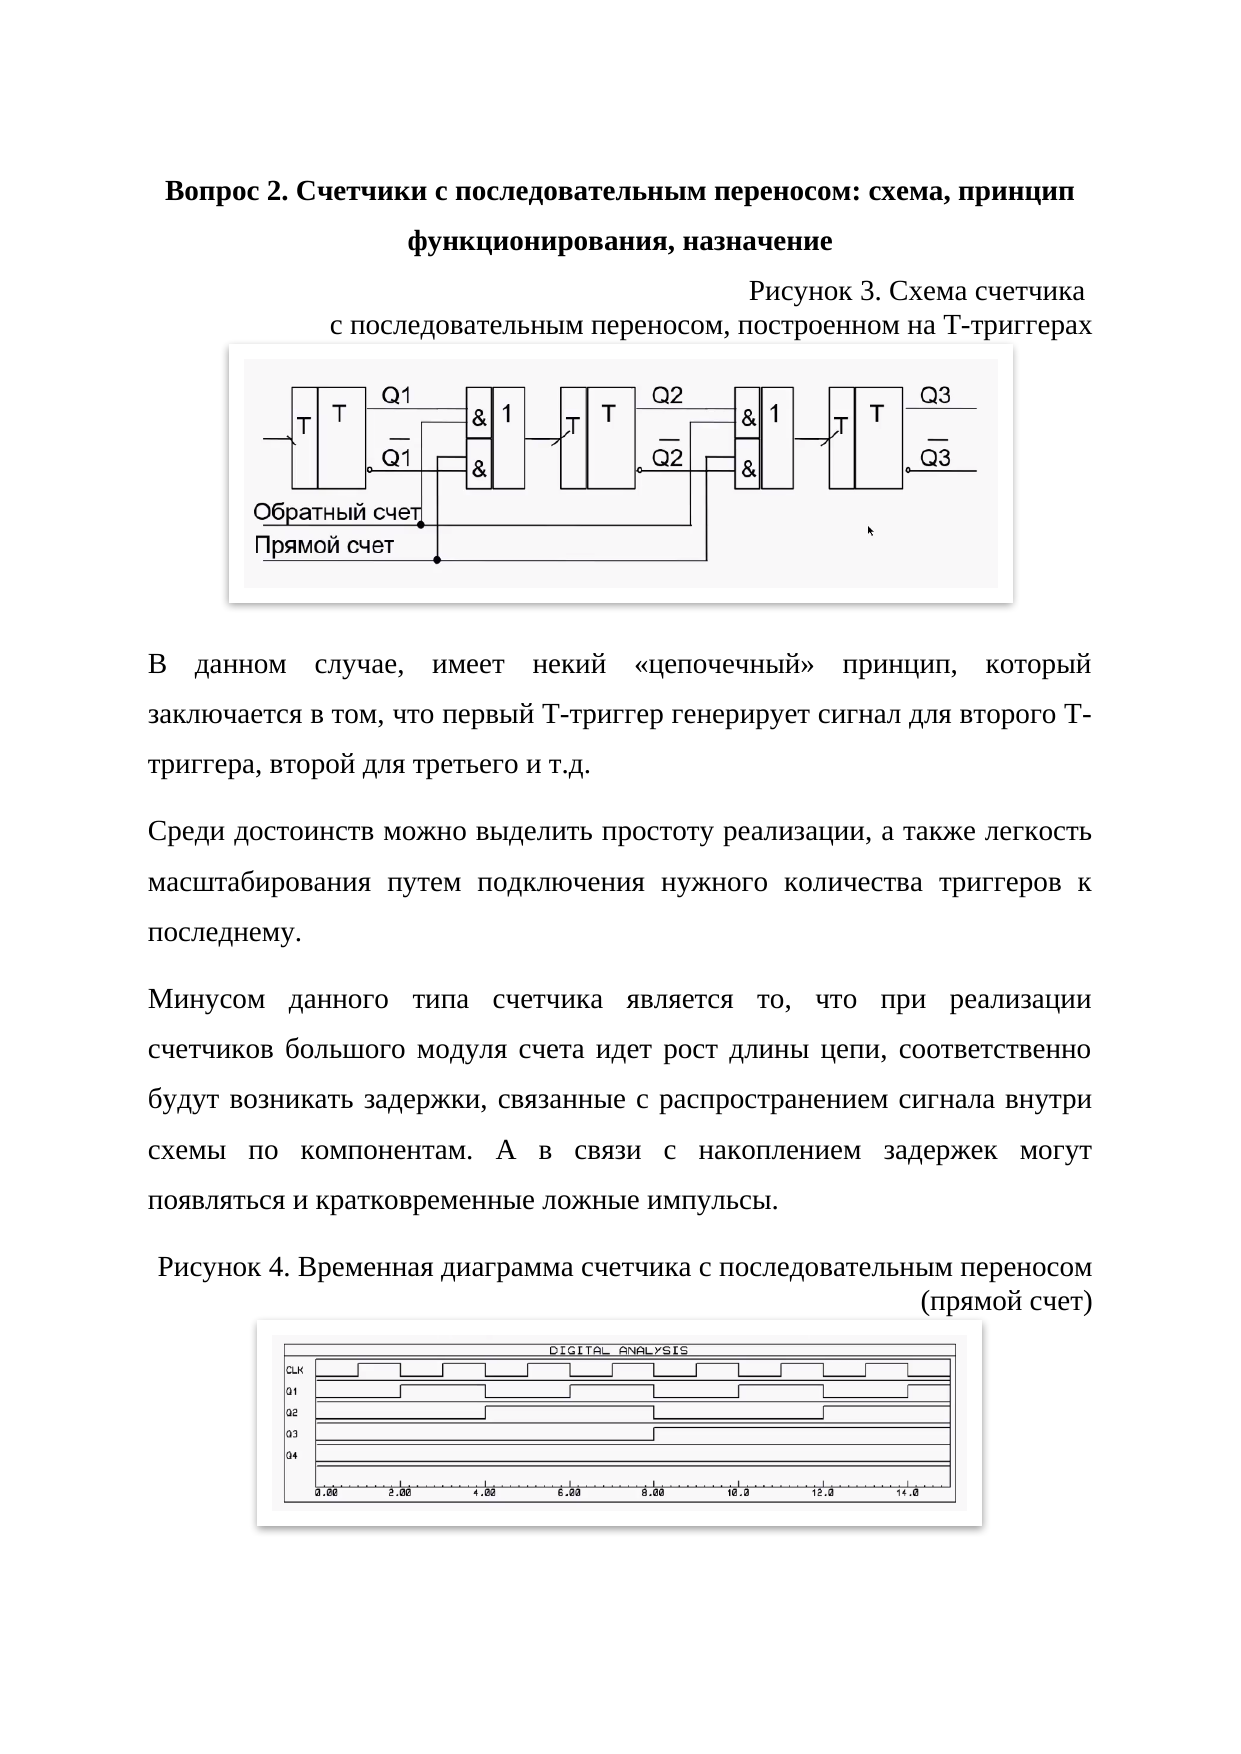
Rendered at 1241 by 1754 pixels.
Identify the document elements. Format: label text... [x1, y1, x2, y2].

picture [272, 1335, 967, 1511]
text Среди достоинств можно выделить простоту реализации, а также легкость масштабирования путем подключения нужного количества триггеров к последнему. [148, 813, 1093, 947]
text В данном случае, имеет некий «цепочечный» принцип, который заключается в том, что первый Т-триггер генерирует сигнал для второго Т-триггера, второй для третьего и т.д. [148, 646, 1093, 780]
subtitle Вопрос 2. Счетчики с последовательным переносом: схема, принцип функционирования, назначение [148, 173, 1093, 256]
text Рисунок 4. Временная диаграмма счетчика с последовательным переносом (прямой счет) [148, 1249, 1093, 1316]
text Минусом данного типа счетчика является то, что при реализации счетчиков большого модуля счета идет рост длины цепи, соответственно будут возникать задержки, связанные с распространением сигнала внутри схемы по компонентам. А в связи с накоплением задержек могут появляться и кратковременные ложные импульсы. [148, 981, 1093, 1216]
text Рисунок 3. Схема счетчика с последовательным переносом, построенном на Т-триггерах [148, 273, 1093, 340]
picture [244, 359, 998, 588]
